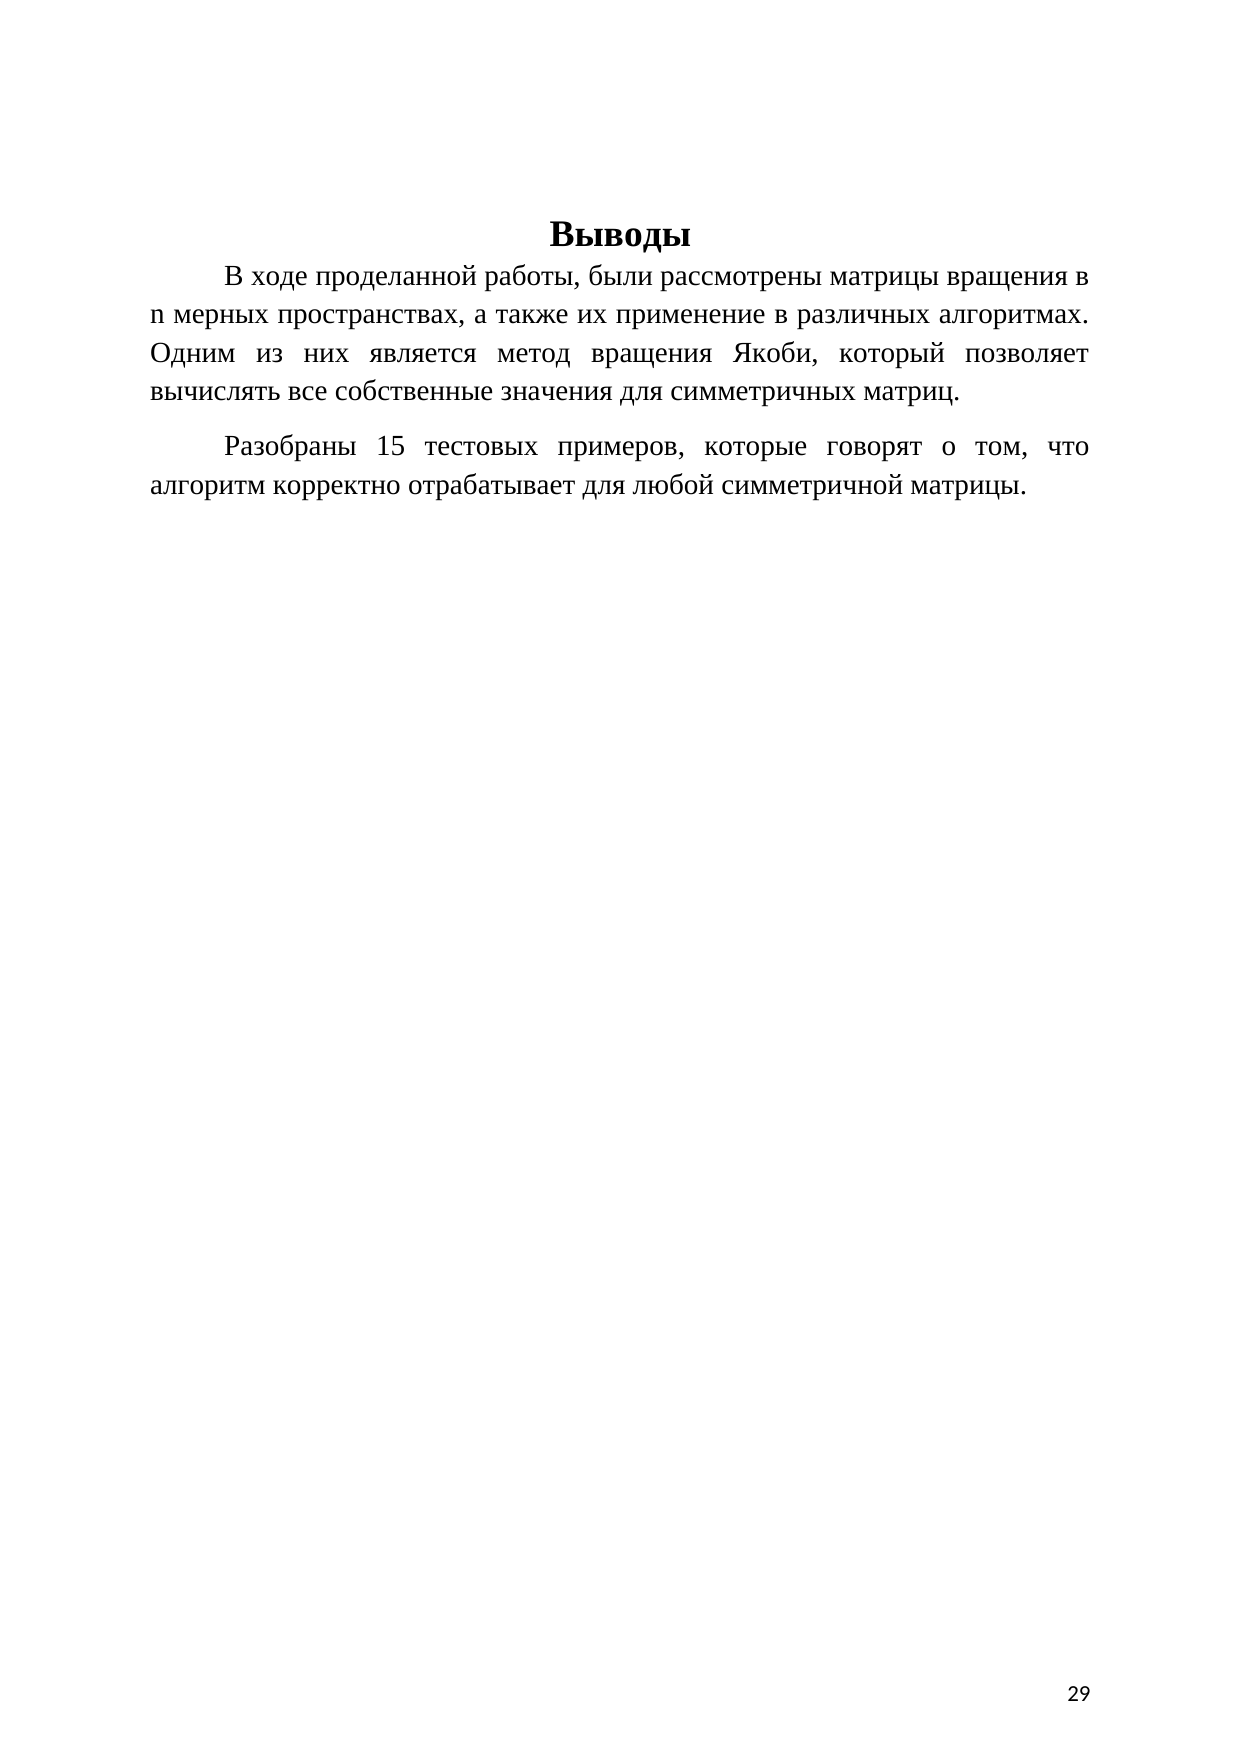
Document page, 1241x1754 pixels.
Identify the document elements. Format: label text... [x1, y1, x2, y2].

text В ходе проделанной работы, были рассмотрены матрицы вращения в n мерных пространствах, а также их применение в различных алгоритмах. Одним из них является метод вращения Якоби, который позволяет вычислять все собственные значения для симметричных матриц. [150, 258, 1090, 407]
text Разобраны 15 тестовых примеров, которые говорят о том, что алгоритм корректно отрабатывает для любой симметричной матрицы. [150, 428, 1090, 501]
subtitle Выводы [150, 211, 1090, 254]
